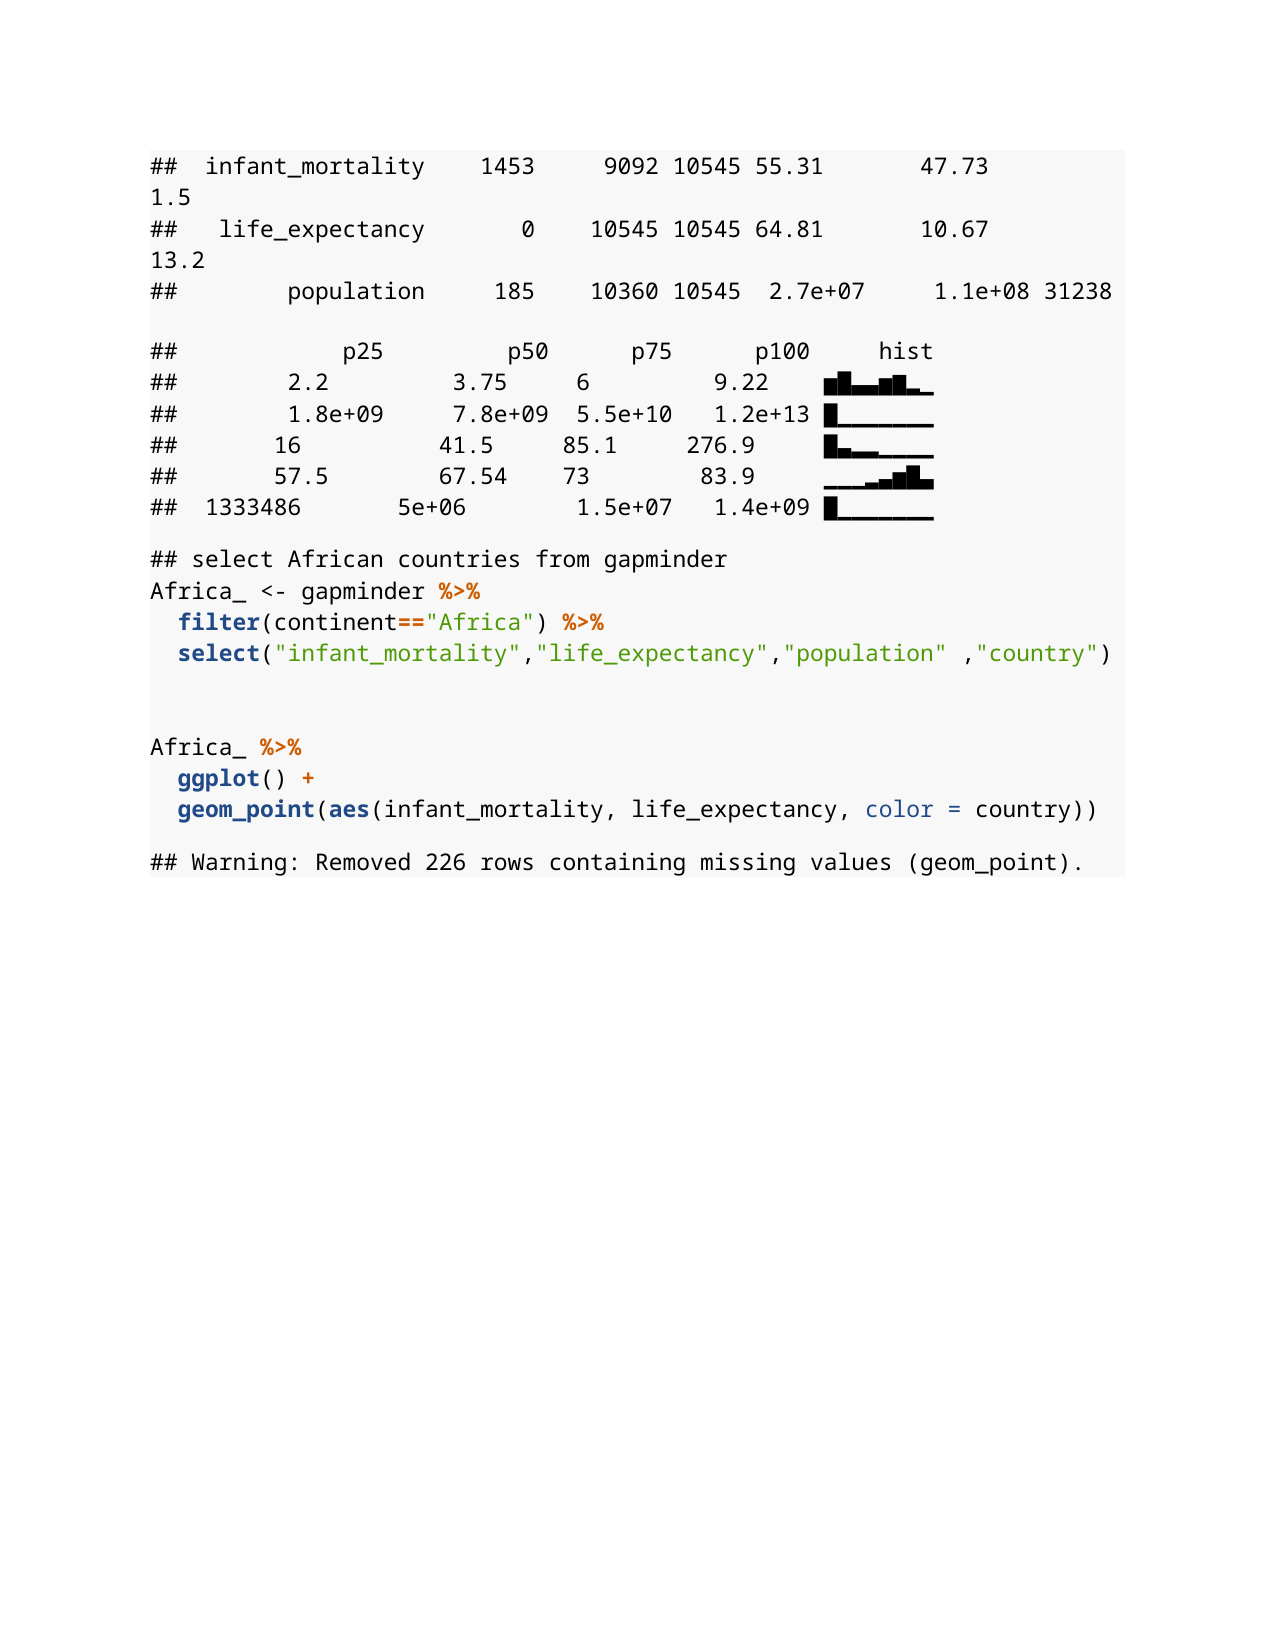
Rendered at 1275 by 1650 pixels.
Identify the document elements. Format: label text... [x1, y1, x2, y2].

text ## Warning: Removed 226 rows containing missing values (geom_point). [150, 845, 1125, 877]
text ## select African countries from gapminder Africa_ <- gapminder %>% filter(continent=="Africa") %>% select("infant_mortality","life_expectancy","population" ,"country") Africa_ %>% ggplot() + geom_point(aes(infant_mortality, life_expectancy, color = country)) [150, 543, 1125, 824]
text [150, 150, 1125, 522]
